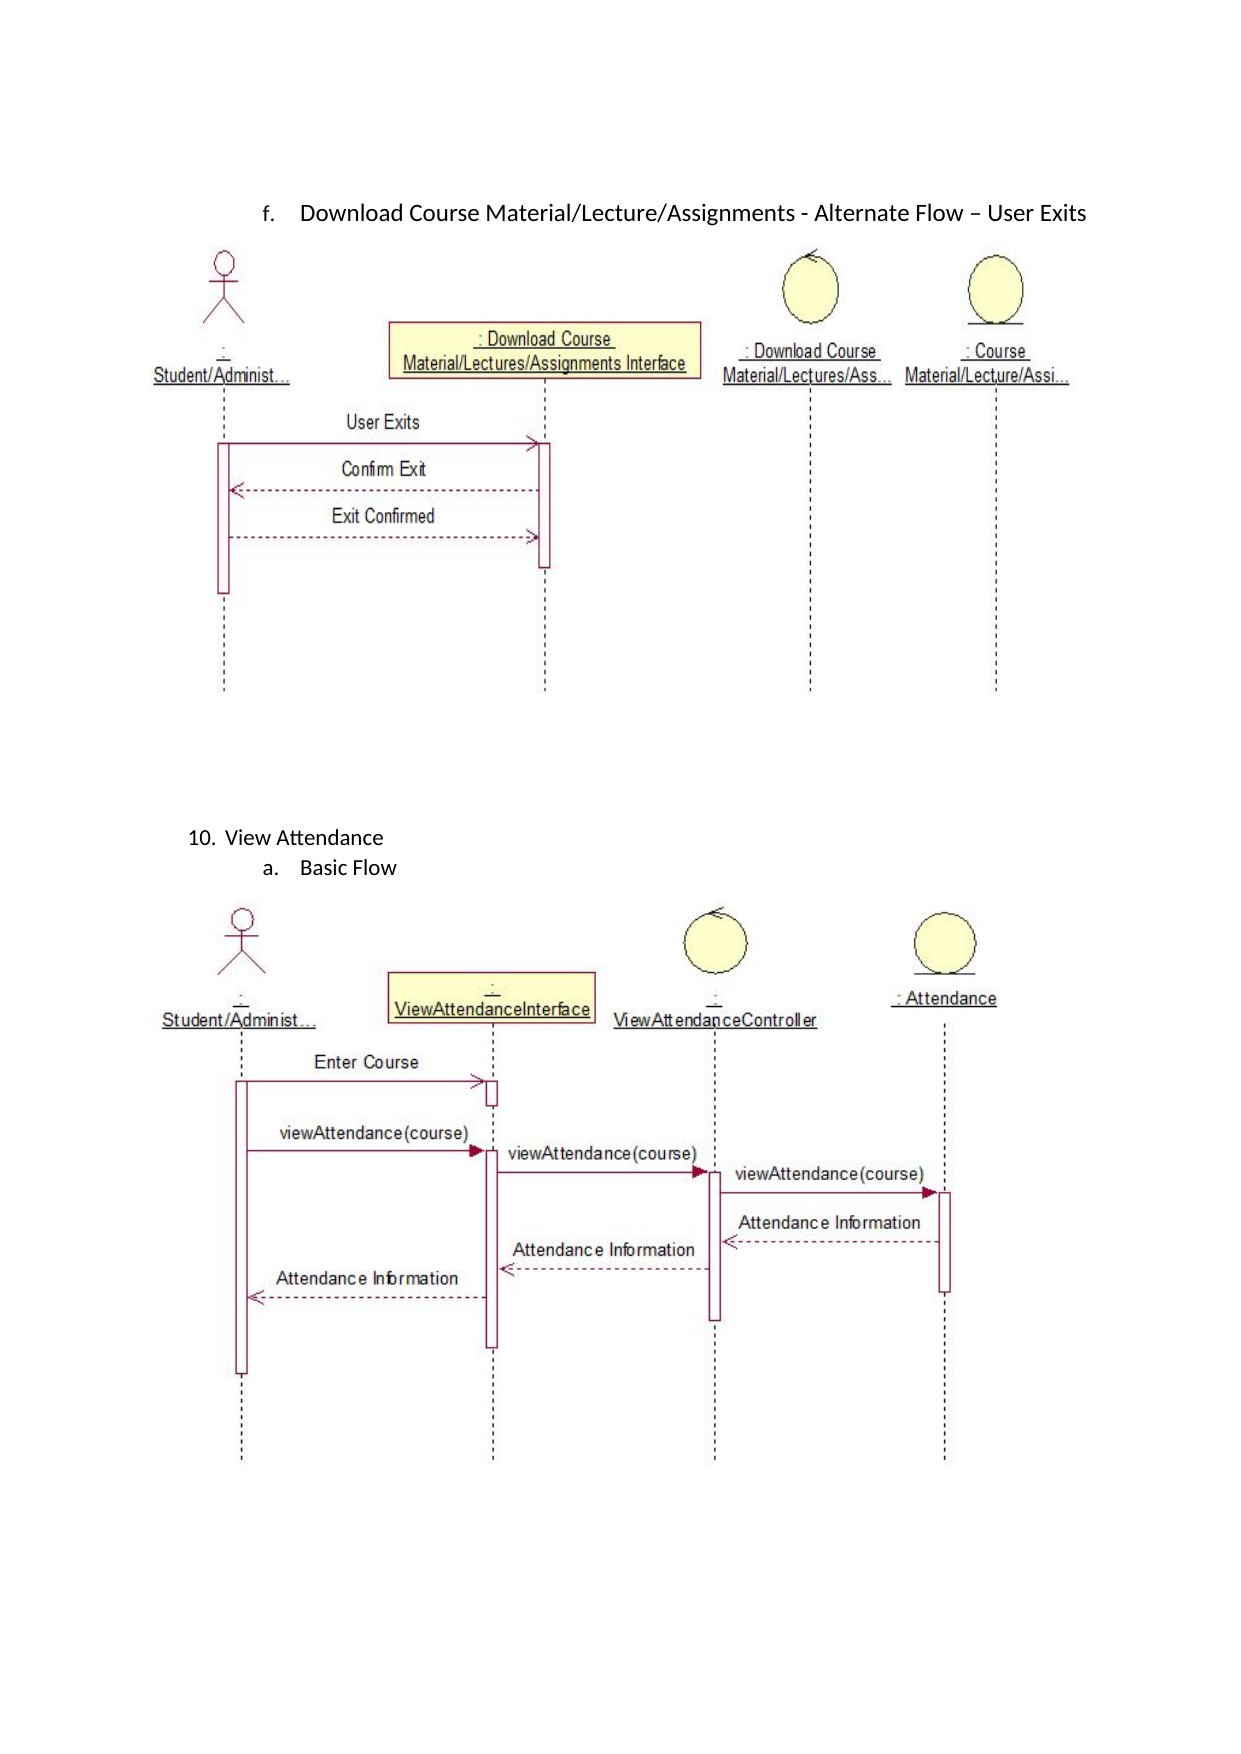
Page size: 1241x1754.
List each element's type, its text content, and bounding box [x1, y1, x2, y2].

list Download Course Material/Lecture/Assignments - Alternate Flow – User Exits [262, 197, 1090, 227]
picture [150, 900, 1004, 1490]
picture [150, 246, 1091, 711]
list View Attendance [187, 823, 1090, 851]
list Basic Flow [262, 853, 1090, 881]
